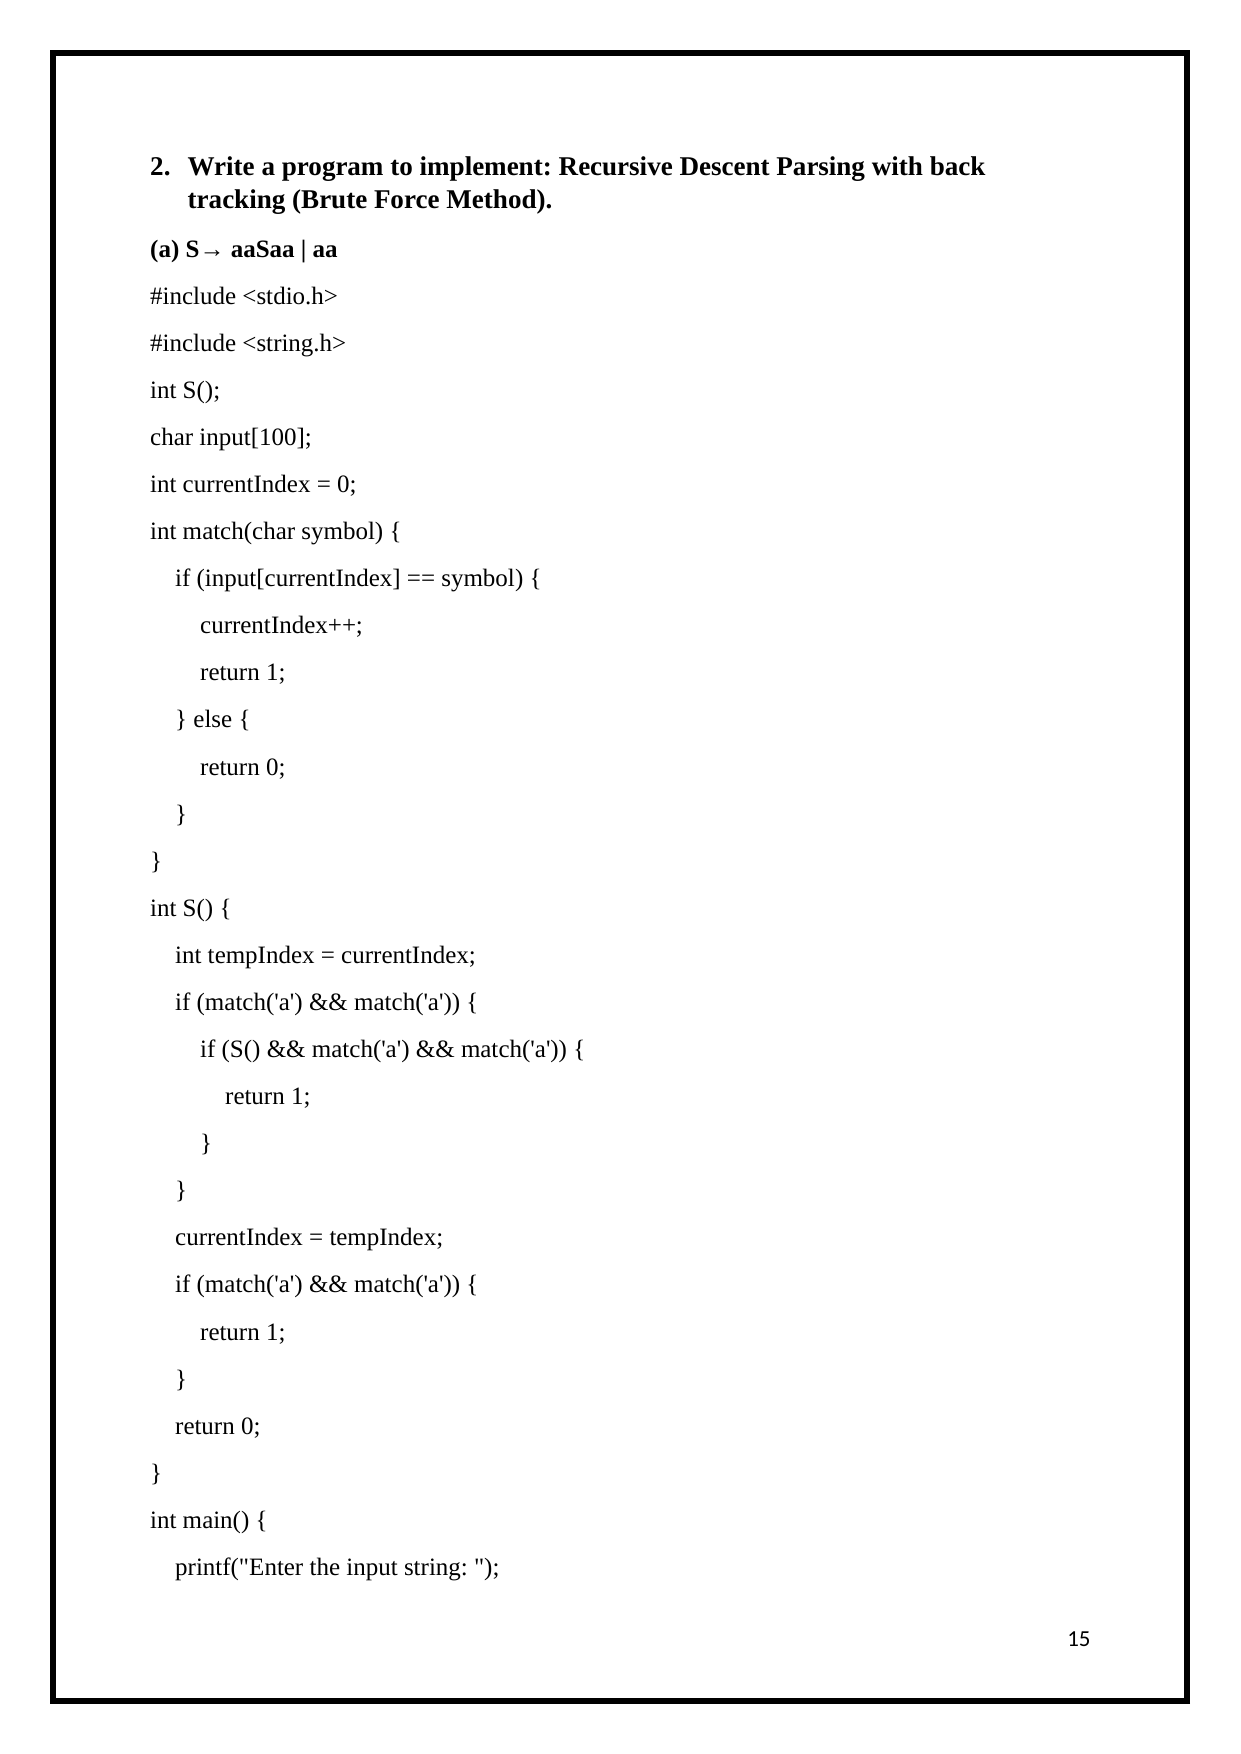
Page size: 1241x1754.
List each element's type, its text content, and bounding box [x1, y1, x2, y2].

text } [150, 1458, 1090, 1487]
text char input[100]; [150, 422, 1090, 451]
text return 0; [150, 752, 1090, 780]
text int match(char symbol) { [150, 516, 1090, 545]
text } [150, 846, 1090, 874]
text return 0; [150, 1411, 1090, 1439]
text return 1; [150, 657, 1090, 686]
text } else { [150, 704, 1090, 733]
text int tempIndex = currentIndex; [150, 940, 1090, 969]
text } [150, 1175, 1090, 1204]
text int currentIndex = 0; [150, 469, 1090, 498]
text currentIndex++; [150, 610, 1090, 639]
text if (S() && match('a') && match('a')) { [150, 1034, 1090, 1063]
text int main() { [150, 1505, 1090, 1534]
text return 1; [150, 1081, 1090, 1110]
text #include <string.h> [150, 328, 1090, 357]
text (a) S→ aaSaa | aa [150, 234, 1090, 262]
text int S(); [150, 375, 1090, 404]
list Write a program to implement: Recursive Descent Parsing with back tracking (Brute Force Method). [150, 150, 1090, 215]
text printf("Enter the input string: "); [150, 1552, 1090, 1581]
text if (input[currentIndex] == symbol) { [150, 563, 1090, 592]
text int S() { [150, 893, 1090, 922]
text return 1; [150, 1317, 1090, 1345]
text } [150, 799, 1090, 827]
text #include <stdio.h> [150, 281, 1090, 309]
text } [150, 1364, 1090, 1392]
text currentIndex = tempIndex; [150, 1222, 1090, 1251]
text if (match('a') && match('a')) { [150, 1269, 1090, 1298]
text if (match('a') && match('a')) { [150, 987, 1090, 1016]
text } [150, 1128, 1090, 1157]
